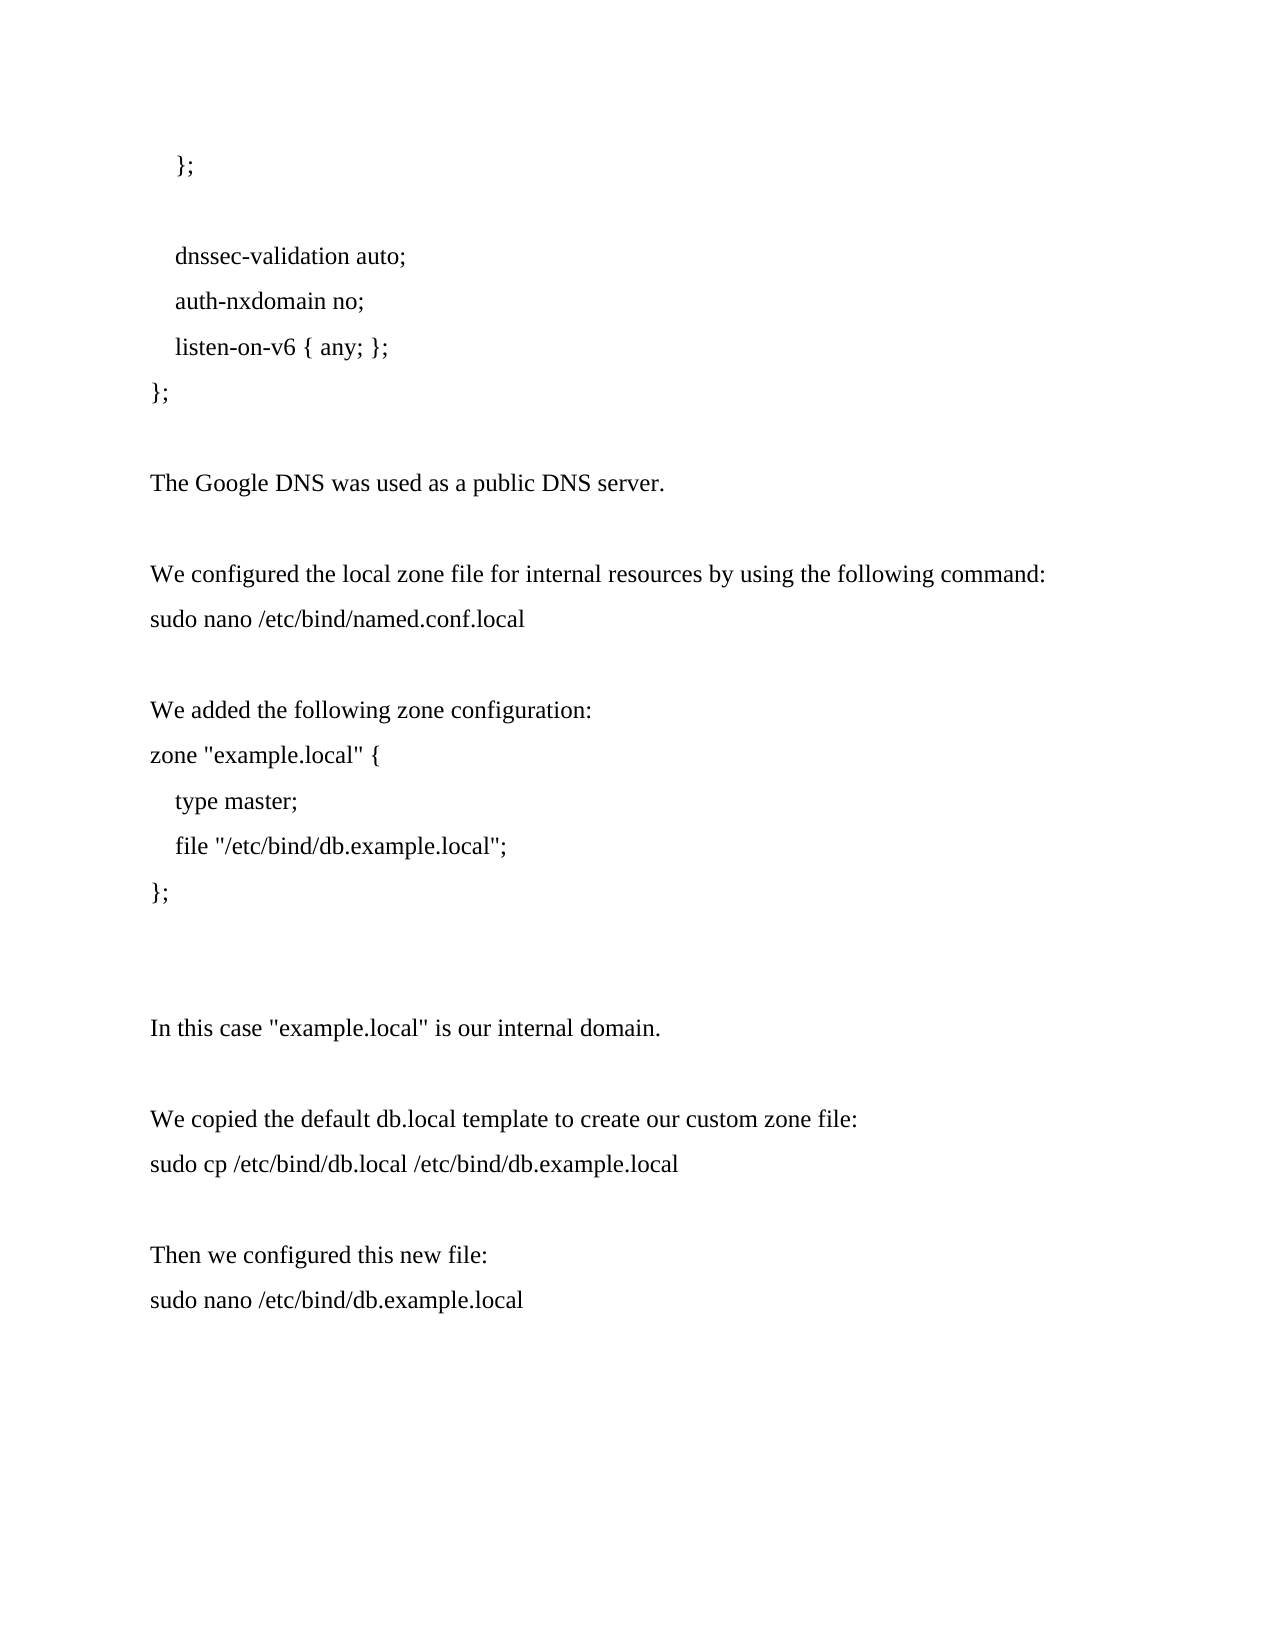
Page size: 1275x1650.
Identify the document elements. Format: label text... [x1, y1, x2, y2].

text zone "example.local" { [150, 740, 1125, 769]
text type master; [150, 786, 1125, 814]
text We added the following zone configuration: [150, 695, 1125, 724]
text sudo nano /etc/bind/db.example.local [150, 1285, 1125, 1314]
text }; [150, 377, 1125, 406]
text We copied the default db.local template to create our custom zone file: [150, 1104, 1125, 1132]
text The Google DNS was used as a public DNS server. [150, 468, 1125, 497]
text file "/etc/bind/db.example.local"; [150, 831, 1125, 860]
text We configured the local zone file for internal resources by using the following command: [150, 559, 1125, 587]
text }; [150, 150, 1125, 179]
text sudo nano /etc/bind/named.conf.local [150, 604, 1125, 633]
text }; [150, 877, 1125, 905]
text sudo cp /etc/bind/db.local /etc/bind/db.example.local [150, 1149, 1125, 1178]
text In this case "example.local" is our internal domain. [150, 1013, 1125, 1042]
text listen-on-v6 { any; }; [150, 332, 1125, 360]
text Then we configured this new file: [150, 1240, 1125, 1269]
text auth-nxdomain no; [150, 286, 1125, 315]
text dnssec-validation auto; [150, 241, 1125, 269]
